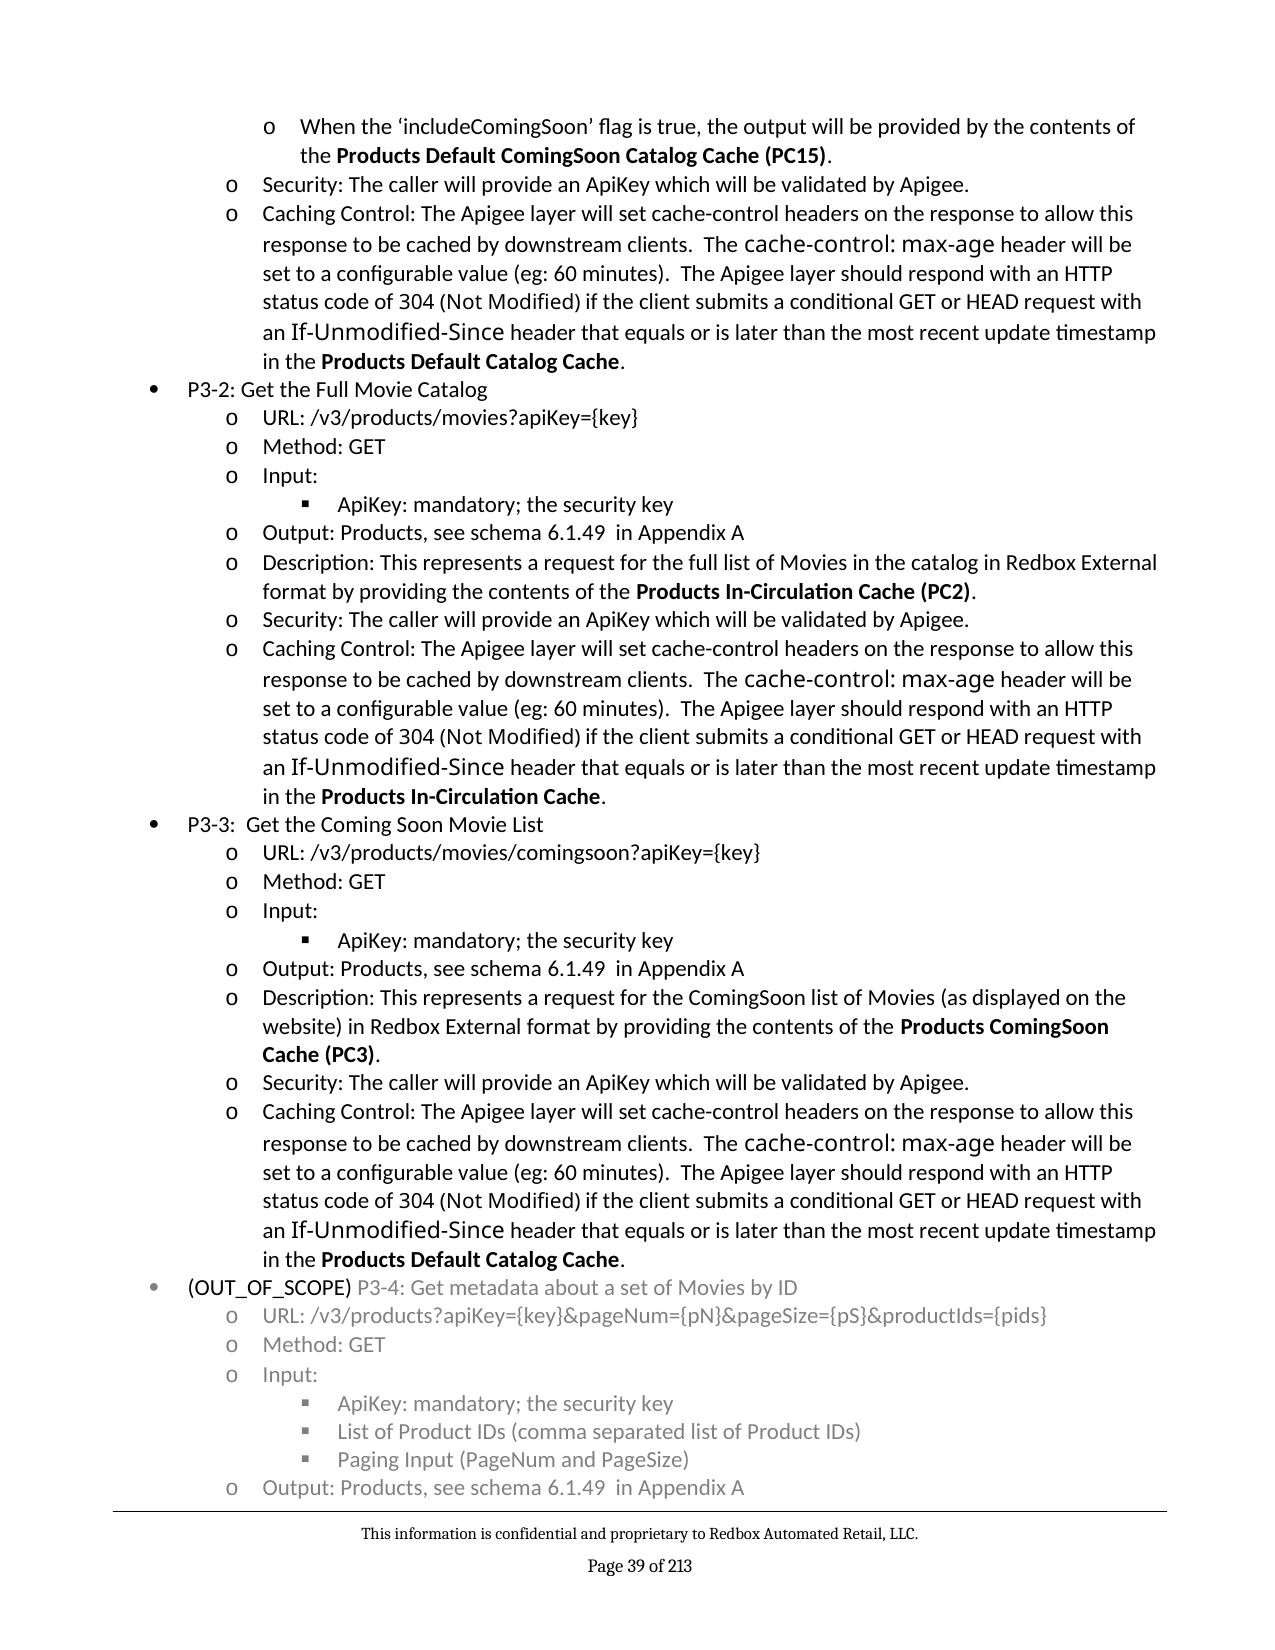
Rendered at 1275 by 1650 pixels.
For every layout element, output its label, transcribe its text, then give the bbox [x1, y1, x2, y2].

list When the ‘includeComingSoon’ flag is true, the output will be provided by the contents of the Products Default ComingSoon Catalog Cache (PC15). [262, 112, 1162, 170]
list Input: [225, 897, 1162, 926]
list Caching Control: The Apigee layer will set cache-control headers on the response to allow this response to be cached by downstream clients. The cache-control: max-age header will be set to a configurable value (eg: 60 minutes). The Apigee layer should respond with an HTTP status code of 304 (Not Modified) if the client submits a conditional GET or HEAD request with an If-Unmodified-Since header that equals or is later than the most recent update timestamp in the Products Default Catalog Cache. [225, 199, 1162, 375]
list Output: Products, see schema 6.1.49 in Appendix A [225, 1473, 1162, 1502]
list Input: [225, 461, 1162, 491]
list P3-3: Get the Coming Soon Movie List [150, 810, 1162, 838]
list URL: /v3/products/movies?apiKey={key} [225, 403, 1162, 432]
list Method: GET [225, 867, 1162, 897]
list ApiKey: mandatory; the security key [300, 1389, 1162, 1417]
list List of Product IDs (comma separated list of Product IDs) [300, 1417, 1162, 1445]
list ApiKey: mandatory; the security key [300, 926, 1162, 954]
list Description: This represents a request for the full list of Movies in the catalog in Redbox External format by providing the contents of the Products In-Circulation Cache (PC2). [225, 548, 1162, 605]
list Caching Control: The Apigee layer will set cache-control headers on the response to allow this response to be cached by downstream clients. The cache-control: max-age header will be set to a configurable value (eg: 60 minutes). The Apigee layer should respond with an HTTP status code of 304 (Not Modified) if the client submits a conditional GET or HEAD request with an If-Unmodified-Since header that equals or is later than the most recent update timestamp in the Products Default Catalog Cache. [225, 1097, 1162, 1273]
list Security: The caller will provide an ApiKey which will be validated by Apigee. [225, 605, 1162, 634]
list URL: /v3/products?apiKey={key}&pageNum={pN}&pageSize={pS}&productIds={pids} [225, 1301, 1162, 1331]
list Output: Products, see schema 6.1.49 in Appendix A [225, 954, 1162, 983]
list Security: The caller will provide an ApiKey which will be validated by Apigee. [225, 170, 1162, 199]
list Caching Control: The Apigee layer will set cache-control headers on the response to allow this response to be cached by downstream clients. The cache-control: max-age header will be set to a configurable value (eg: 60 minutes). The Apigee layer should respond with an HTTP status code of 304 (Not Modified) if the client submits a conditional GET or HEAD request with an If-Unmodified-Since header that equals or is later than the most recent update timestamp in the Products In-Circulation Cache. [225, 634, 1162, 810]
list Method: GET [225, 1331, 1162, 1360]
list Description: This represents a request for the ComingSoon list of Movies (as displayed on the website) in Redbox External format by providing the contents of the Products ComingSoon Cache (PC3). [225, 983, 1162, 1068]
list Method: GET [225, 432, 1162, 461]
list Input: [225, 1360, 1162, 1389]
list P3-2: Get the Full Movie Catalog [150, 375, 1162, 403]
list (OUT_OF_SCOPE) P3-4: Get metadata about a set of Movies by ID [150, 1273, 1162, 1301]
list ApiKey: mandatory; the security key [300, 491, 1162, 518]
list Security: The caller will provide an ApiKey which will be validated by Apigee. [225, 1068, 1162, 1097]
list Output: Products, see schema 6.1.49 in Appendix A [225, 518, 1162, 548]
list Paging Input (PageNum and PageSize) [300, 1445, 1162, 1473]
list URL: /v3/products/movies/comingsoon?apiKey={key} [225, 838, 1162, 867]
